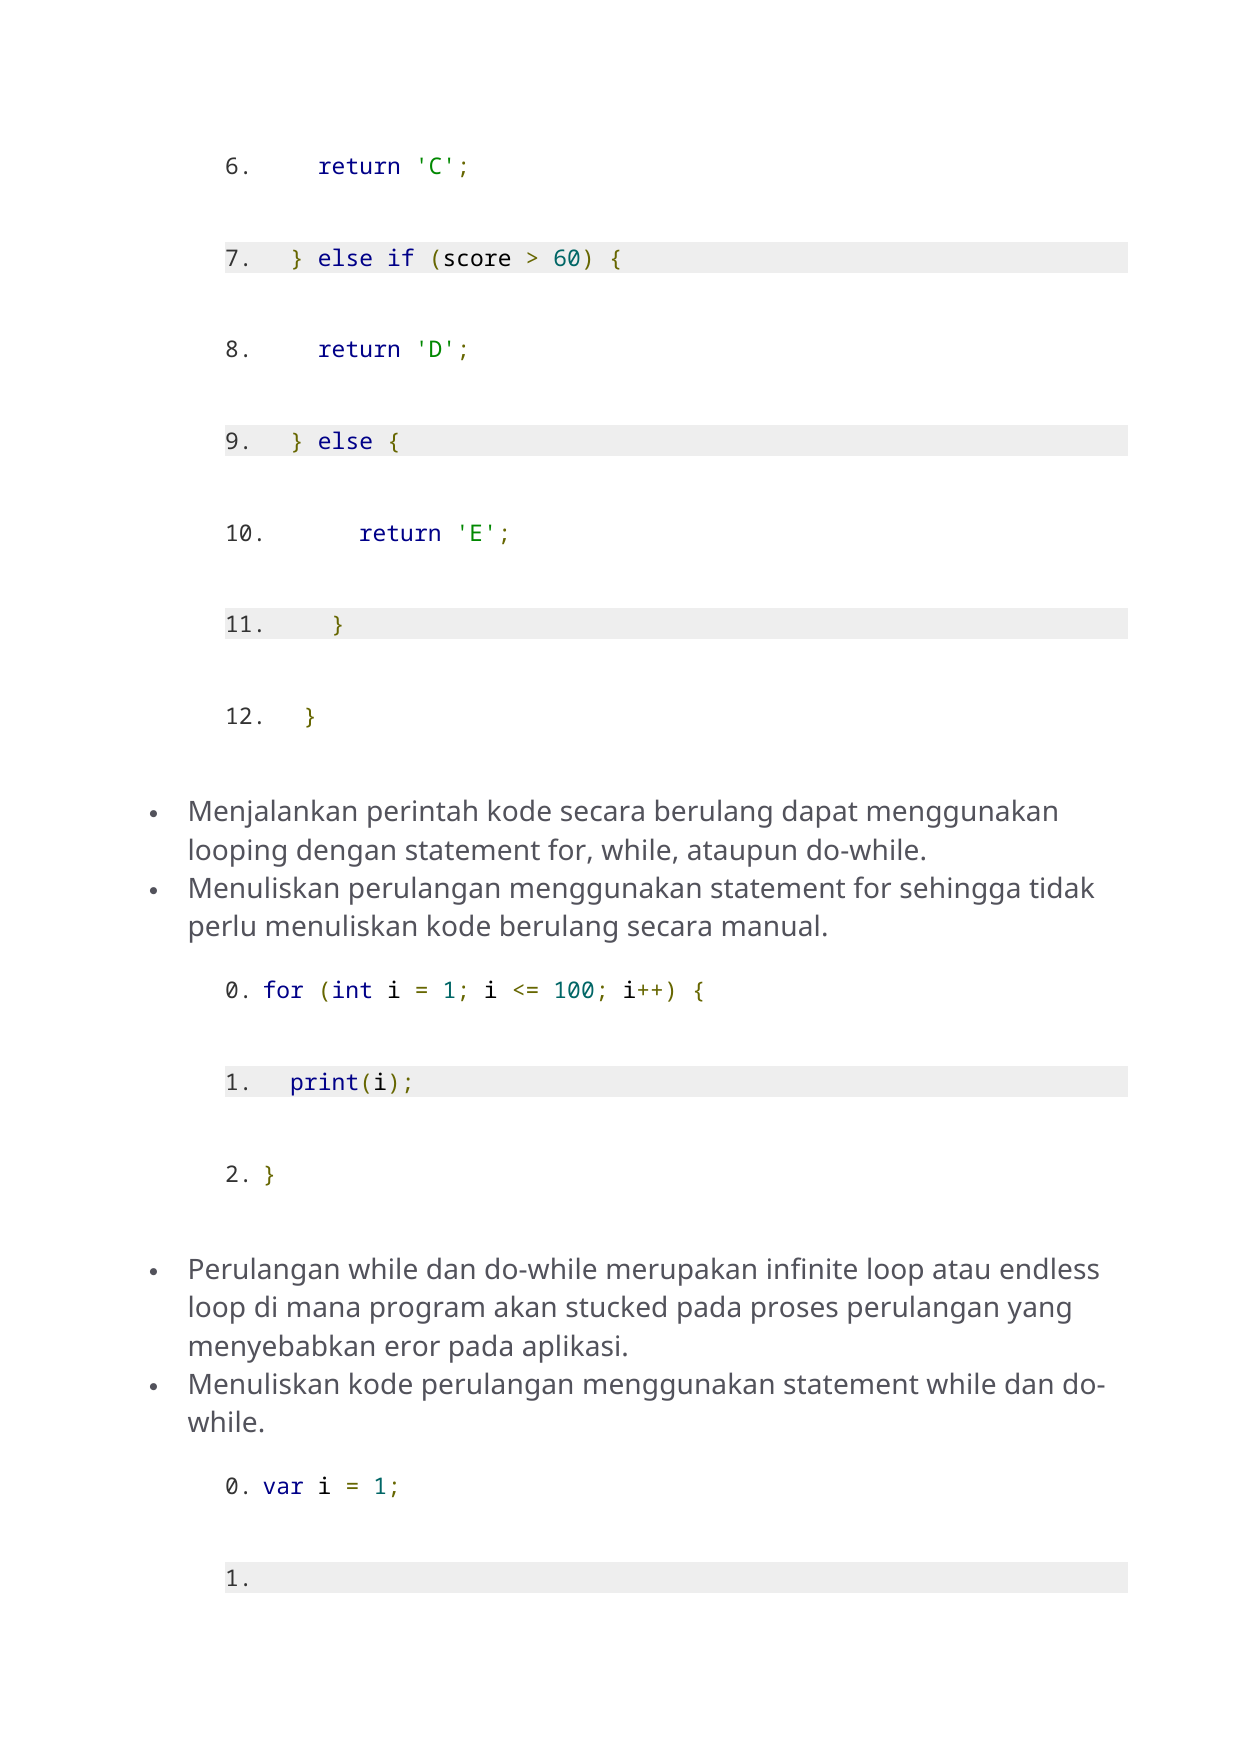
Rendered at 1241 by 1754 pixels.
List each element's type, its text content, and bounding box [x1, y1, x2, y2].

list print(i); [225, 1066, 1128, 1097]
list Menjalankan perintah kode secara berulang dapat menggunakan looping dengan statement for, while, ataupun do-while. [150, 792, 1128, 868]
list Menuliskan kode perulangan menggunakan statement while dan do-while. [150, 1364, 1128, 1441]
list return 'D'; [225, 333, 1128, 364]
list Menuliskan perulangan menggunakan statement for sehingga tidak perlu menuliskan kode berulang secara manual. [150, 868, 1128, 945]
list } [225, 608, 1128, 639]
list return 'C'; [225, 150, 1128, 181]
list return 'E'; [225, 517, 1128, 548]
list var i = 1; [225, 1470, 1128, 1501]
list } else if (score > 60) { [225, 242, 1128, 273]
list } else { [225, 425, 1128, 456]
list for (int i = 1; i <= 100; i++) { [225, 974, 1128, 1005]
list } [225, 700, 1128, 731]
list Perulangan while dan do-while merupakan infinite loop atau endless loop di mana program akan stucked pada proses perulangan yang menyebabkan eror pada aplikasi. [150, 1249, 1128, 1364]
list } [225, 1157, 1128, 1189]
